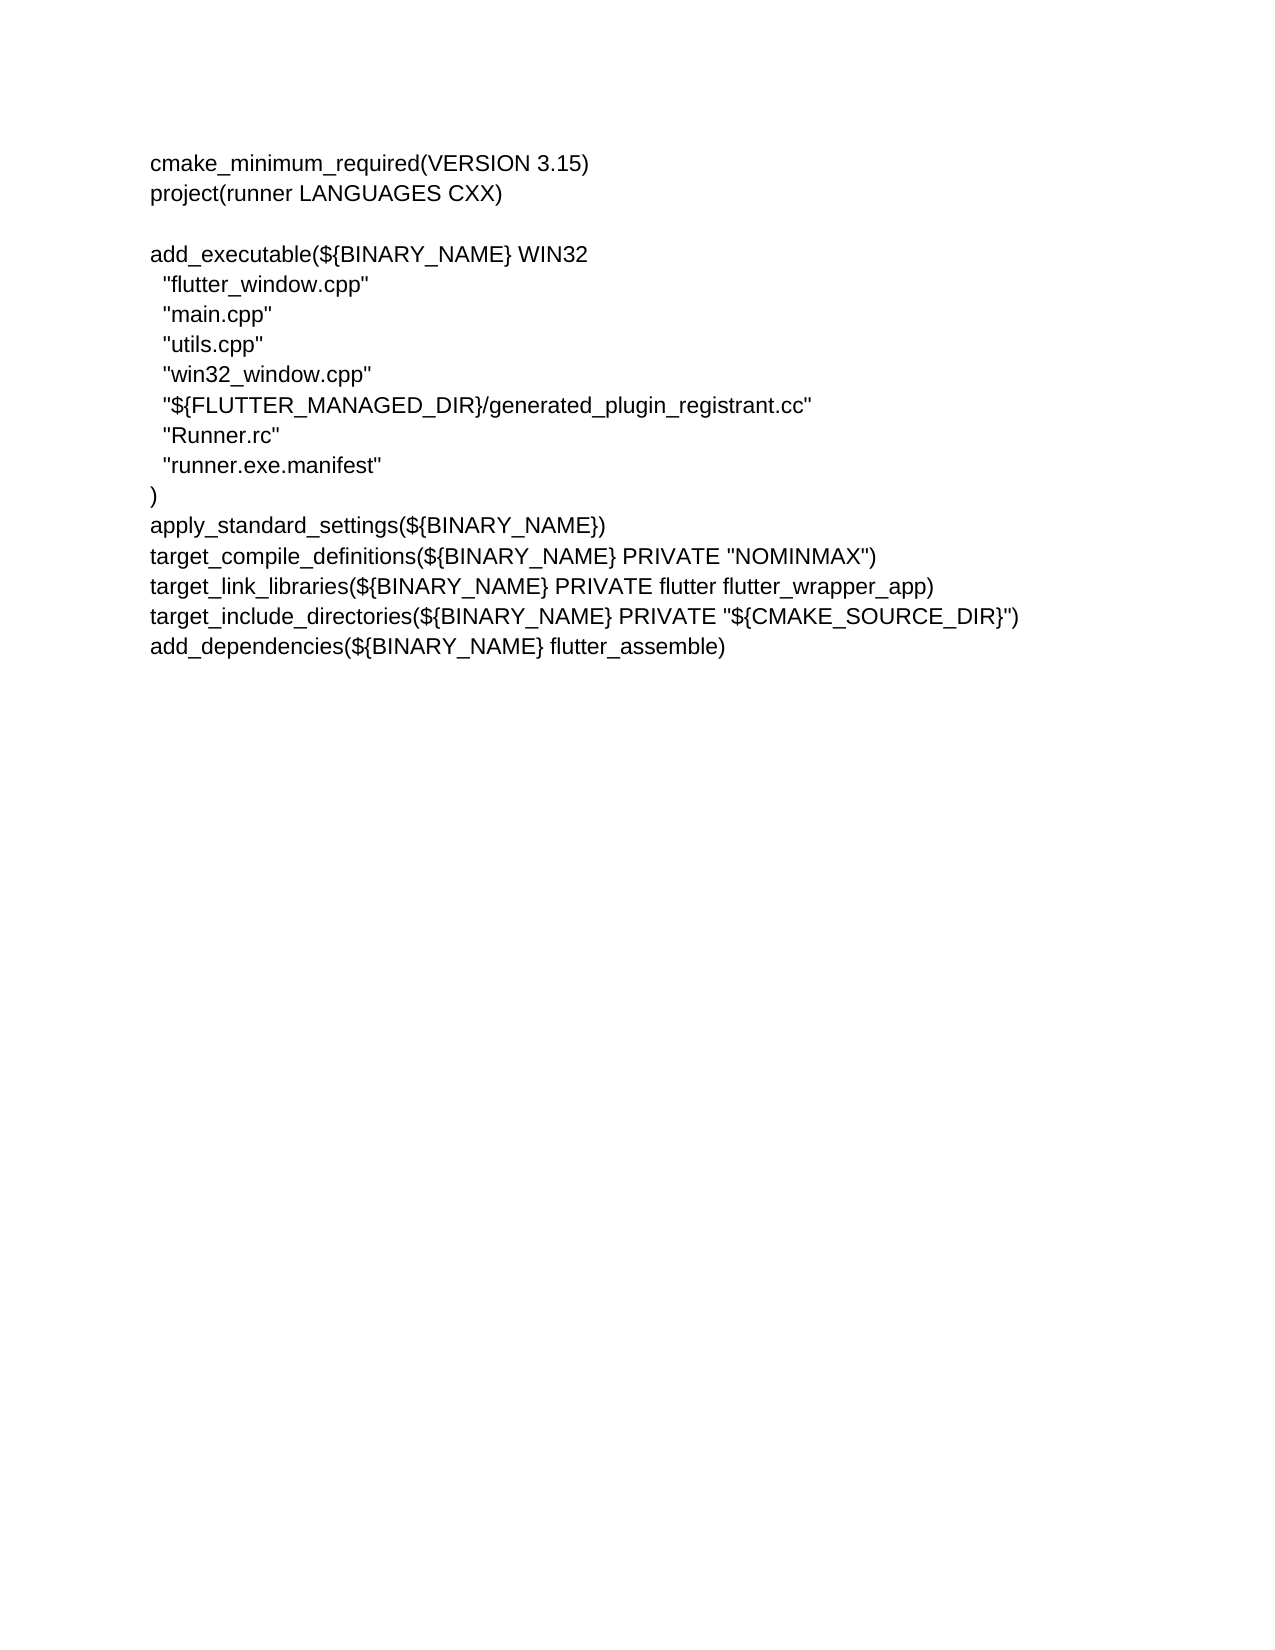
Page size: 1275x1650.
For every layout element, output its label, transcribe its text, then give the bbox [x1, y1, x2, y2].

text "win32_window.cpp" [150, 361, 1125, 388]
text target_link_libraries(${BINARY_NAME} PRIVATE flutter flutter_wrapper_app) [150, 573, 1125, 599]
text "flutter_window.cpp" [150, 271, 1125, 297]
text add_executable(${BINARY_NAME} WIN32 [150, 241, 1125, 267]
text apply_standard_settings(${BINARY_NAME}) [150, 512, 1125, 539]
text "${FLUTTER_MANAGED_DIR}/generated_plugin_registrant.cc" [150, 392, 1125, 418]
text target_include_directories(${BINARY_NAME} PRIVATE "${CMAKE_SOURCE_DIR}") [150, 603, 1125, 629]
text ) [150, 482, 1125, 509]
text "main.cpp" [150, 301, 1125, 327]
text "runner.exe.manifest" [150, 452, 1125, 478]
text add_dependencies(${BINARY_NAME} flutter_assemble) [150, 633, 1125, 660]
text project(runner LANGUAGES CXX) [150, 180, 1125, 207]
text target_compile_definitions(${BINARY_NAME} PRIVATE "NOMINMAX") [150, 543, 1125, 569]
text cmake_minimum_required(VERSION 3.15) [150, 150, 1125, 176]
text "Runner.rc" [150, 422, 1125, 448]
text "utils.cpp" [150, 331, 1125, 358]
